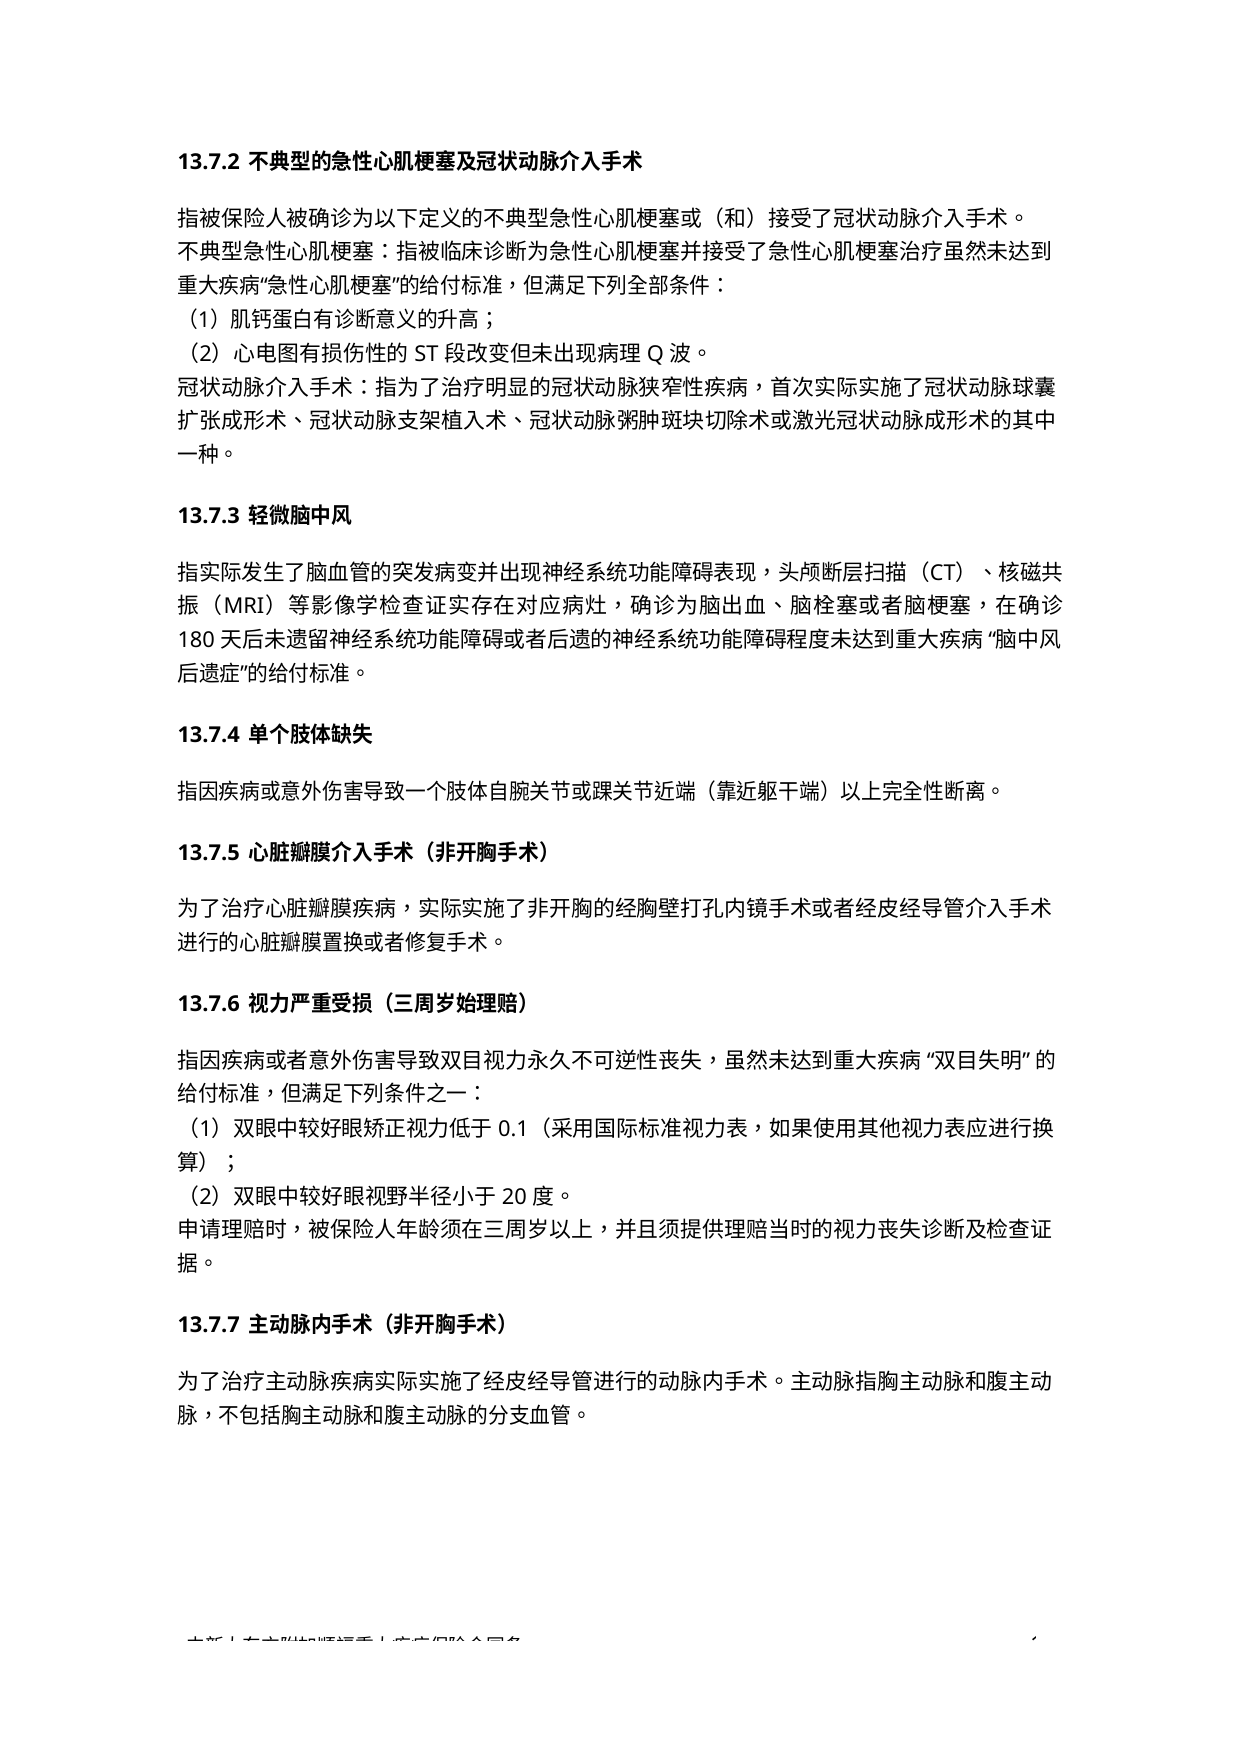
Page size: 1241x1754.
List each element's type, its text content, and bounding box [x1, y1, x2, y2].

text 指因疾病或者意外伤害导致双目视力永久不可逆性丧失，虽然未达到重大疾病 “双目失明” 的给付标准，但满足下列条件之一： [177, 1045, 1063, 1108]
text 冠状动脉介入手术：指为了治疗明显的冠状动脉狭窄性疾病，首次实际实施了冠状动脉球囊扩张成形术、冠状动脉支架植入术、冠状动脉粥肿斑块切除术或激光冠状动脉成形术的其中一种。 [177, 372, 1057, 469]
text 申请理赔时，被保险人年龄须在三周岁以上，并且须提供理赔当时的视力丧失诊断及检查证据。 [177, 1214, 1057, 1278]
text （2）双眼中较好眼视野半径小于 20 度。 [177, 1181, 1073, 1211]
text 指被保险人被确诊为以下定义的不典型急性心肌梗塞或（和）接受了冠状动脉介入手术。 不典型急性心肌梗塞：指被临床诊断为急性心肌梗塞并接受了急性心肌梗塞治疗虽然未达到重大疾病“急性心肌梗塞”的给付标准，但满足下列全部条件： [177, 202, 1057, 299]
subtitle 主动脉内手术（非开胸手术） [177, 1309, 1073, 1339]
subtitle 视力严重受损（三周岁始理赔） [177, 988, 1073, 1018]
subtitle 心脏瓣膜介入手术（非开胸手术） [177, 837, 1073, 866]
text 为了治疗主动脉疾病实际实施了经皮经导管进行的动脉内手术。主动脉指胸主动脉和腹主动脉，不包括胸主动脉和腹主动脉的分支血管。 [177, 1366, 1057, 1429]
text （2）心电图有损伤性的 ST 段改变但未出现病理 Q 波。 [177, 338, 1073, 368]
text 为了治疗心脏瓣膜疾病，实际实施了非开胸的经胸壁打孔内镜手术或者经皮经导管介入手术进行的心脏瓣膜置换或者修复手术。 [177, 893, 1057, 957]
text （1）肌钙蛋白有诊断意义的升高； [177, 304, 1073, 334]
subtitle 不典型的急性心肌梗塞及冠状动脉介入手术 [177, 144, 1073, 176]
subtitle 单个肢体缺失 [177, 719, 1073, 749]
subtitle 轻微脑中风 [177, 500, 1073, 530]
text 指因疾病或意外伤害导致一个肢体自腕关节或踝关节近端（靠近躯干端）以上完全性断离。 [177, 776, 1073, 806]
text （1）双眼中较好眼矫正视力低于 0.1（采用国际标准视力表，如果使用其他视力表应进行换算）； [177, 1113, 1063, 1176]
text 指实际发生了脑血管的突发病变并出现神经系统功能障碍表现，头颅断层扫描（CT）、核磁共振（MRI）等影像学检查证实存在对应病灶，确诊为脑出血、脑栓塞或者脑梗塞，在确诊 180 天后未遗留神经系统功能障碍或者后遗的神经系统功能障碍程度未达到重大疾病 “脑中风后遗症”的给付标准。 [177, 557, 1063, 688]
